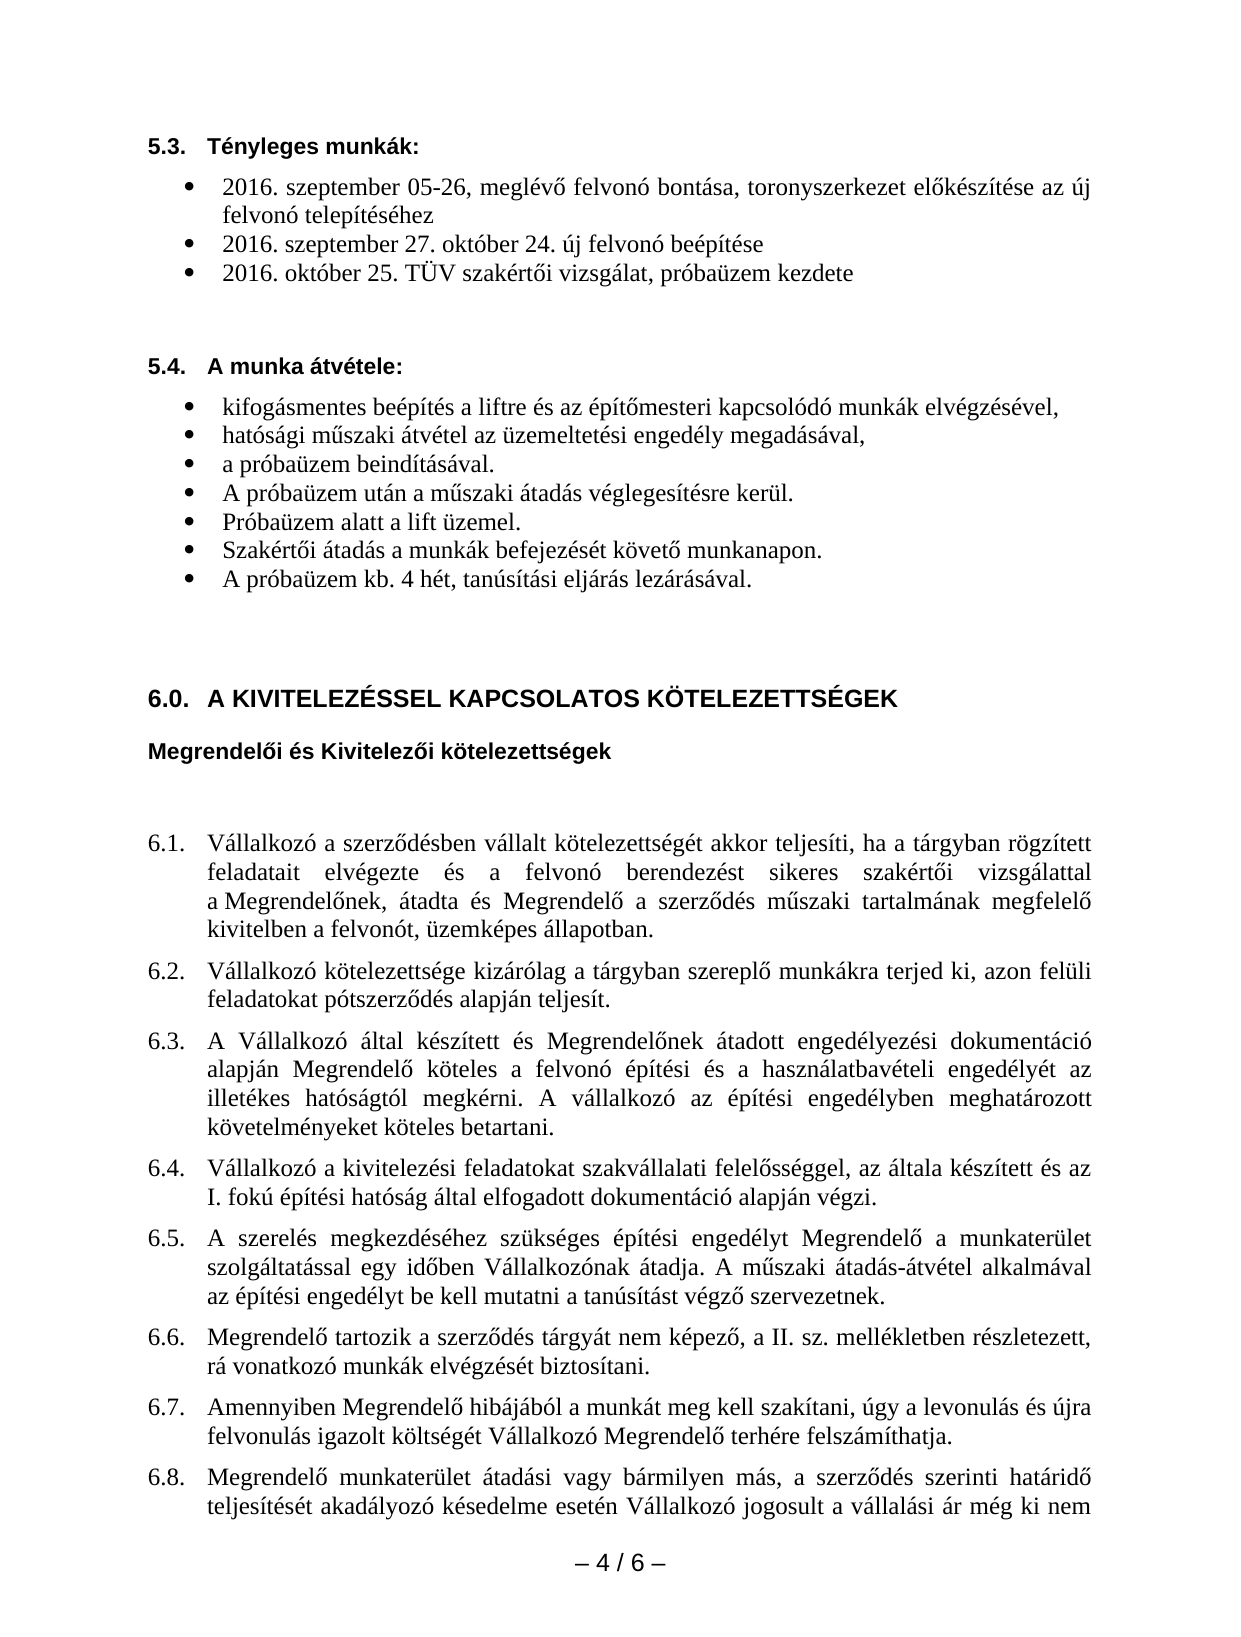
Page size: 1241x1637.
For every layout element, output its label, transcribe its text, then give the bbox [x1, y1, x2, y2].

text 6.0. A KIVITELEZÉSSEL KAPCSOLATOS KÖTELEZETTSÉGEK [148, 684, 1092, 713]
text 6.5. A szerelés megkezdéséhez szükséges építési engedélyt Megrendelő a munkaterület szolgáltatással egy időben Vállalkozónak átadja. A műszaki átadás-átvétel alkalmával az építési engedélyt be kell mutatni a tanúsítást végző szervezetnek. [148, 1223, 1092, 1309]
text 6.7. Amennyiben Megrendelő hibájából a munkát meg kell szakítani, úgy a levonulás és újra felvonulás igazolt költségét Vállalkozó Megrendelő terhére felszámíthatja. [148, 1392, 1092, 1449]
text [148, 1462, 1092, 1519]
text 6.3. A Vállalkozó által készített és Megrendelőnek átadott engedélyezési dokumentáció alapján Megrendelő köteles a felvonó építési és a használatbavételi engedélyét az illetékes hatóságtól megkérni. A vállalkozó az építési engedélyben meghatározott követelményeket köteles betartani. [148, 1026, 1092, 1141]
text 6.2. Vállalkozó kötelezettsége kizárólag a tárgyban szereplő munkákra terjed ki, azon felüli feladatokat pótszerződés alapján teljesít. [148, 956, 1092, 1013]
list 2016. október 25. TÜV szakértői vizsgálat, próbaüzem kezdete [185, 258, 1092, 287]
list A próbaüzem kb. 4 hét, tanúsítási eljárás lezárásával. [185, 564, 1092, 593]
list kifogásmentes beépítés a liftre és az építőmesteri kapcsolódó munkák elvégzésével, [185, 392, 1092, 421]
list Próbaüzem alatt a lift üzemel. [185, 507, 1092, 536]
text 6.1. Vállalkozó a szerződésben vállalt kötelezettségét akkor teljesíti, ha a tárgyban rögzített feladatait elvégezte és a felvonó berendezést sikeres szakértői vizsgálattal a Megrendelőnek, átadta és Megrendelő a szerződés műszaki tartalmának megfelelő kivitelben a felvonót, üzemképes állapotban. [148, 828, 1092, 943]
text 6.6. Megrendelő tartozik a szerződés tárgyát nem képező, a II. sz. mellékletben részletezett, rá vonatkozó munkák elvégzését biztosítani. [148, 1322, 1092, 1379]
text 5.4. A munka átvétele: [148, 353, 1092, 379]
list a próbaüzem beindításával. [185, 449, 1092, 478]
list 2016. szeptember 27. október 24. új felvonó beépítése [185, 229, 1092, 258]
text 6.4. Vállalkozó a kivitelezési feladatokat szakvállalati felelősséggel, az általa készített és az I. fokú építési hatóság által elfogadott dokumentáció alapján végzi. [148, 1153, 1092, 1211]
text Megrendelői és Kivitelezői kötelezettségek [148, 738, 1092, 764]
text 5.3. Tényleges munkák: [148, 133, 1092, 159]
list Szakértői átadás a munkák befejezését követő munkanapon. [185, 536, 1092, 564]
list hatósági műszaki átvétel az üzemeltetési engedély megadásával, [185, 421, 1092, 449]
list A próbaüzem után a műszaki átadás véglegesítésre kerül. [185, 478, 1092, 507]
list 2016. szeptember 05-26, meglévő felvonó bontása, toronyszerkezet előkészítése az új felvonó telepítéséhez [185, 172, 1092, 229]
